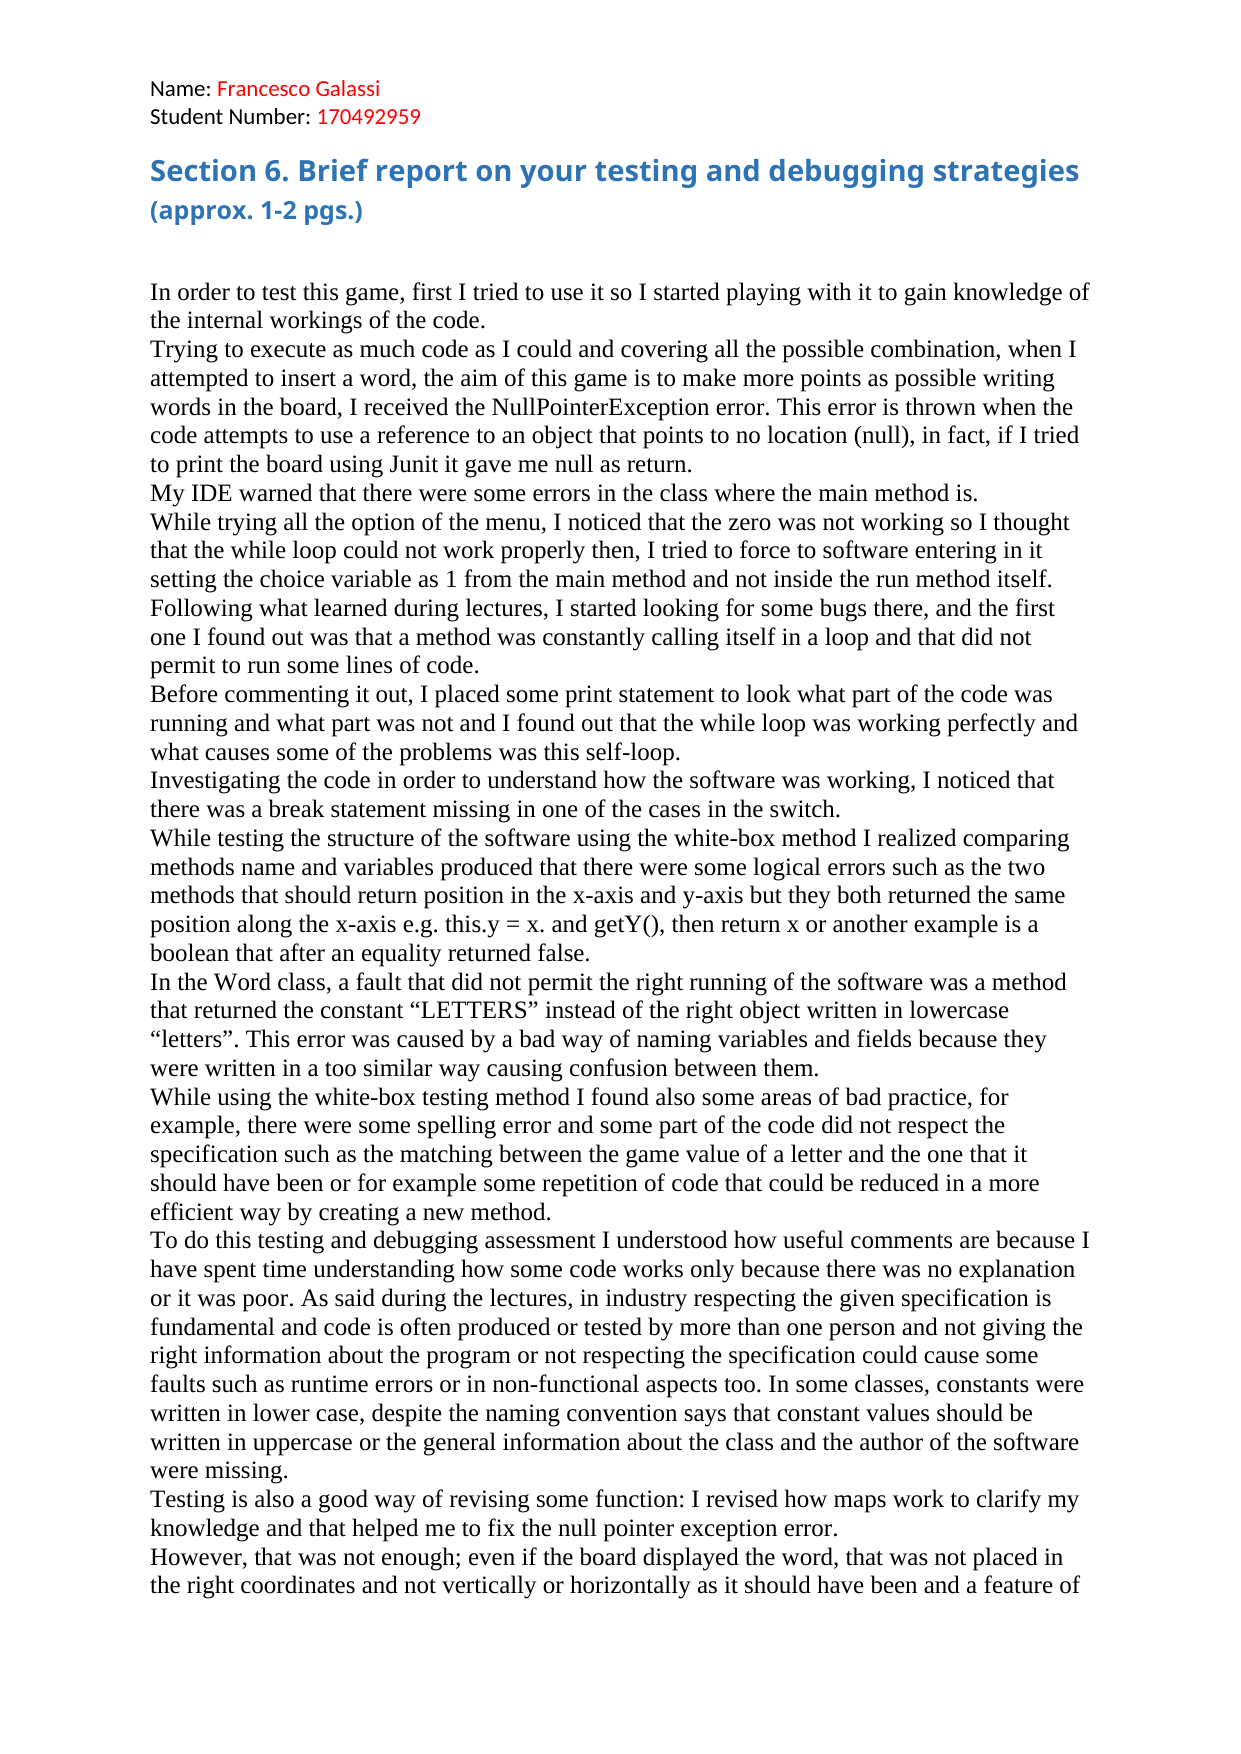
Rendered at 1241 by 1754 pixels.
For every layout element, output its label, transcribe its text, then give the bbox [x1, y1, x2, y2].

text Investigating the code in order to understand how the software was working, I noticed that there was a break statement missing in one of the cases in the switch. [150, 766, 1090, 823]
text While testing the structure of the software using the white-box method I realized comparing methods name and variables produced that there were some logical errors such as the two methods that should return position in the x-axis and y-axis but they both returned the same position along the x-axis e.g. this.y = x. and getY(), then return x or another example is a boolean that after an equality returned false. [150, 823, 1090, 967]
text In order to test this game, first I tried to use it so I started playing with it to gain knowledge of the internal workings of the code. [150, 277, 1090, 334]
text Following what learned during lectures, I started looking for some bugs there, and the first one I found out was that a method was constantly calling itself in a loop and that did not permit to run some lines of code. [150, 593, 1090, 679]
text Testing is also a good way of revising some function: I revised how maps work to clarify my knowledge and that helped me to fix the null pointer exception error. [150, 1484, 1090, 1542]
text My IDE warned that there were some errors in the class where the main method is. [150, 478, 1090, 507]
text To do this testing and debugging assessment I understood how useful comments are because I have spent time understanding how some code works only because there was no explanation or it was poor. As said during the lectures, in industry respecting the given specification is fundamental and code is often produced or tested by more than one person and not giving the right information about the program or not respecting the specification could cause some faults such as runtime errors or in non-functional aspects too. In some classes, constants were written in lower case, despite the naming convention says that constant values should be written in uppercase or the general information about the class and the author of the software were missing. [150, 1226, 1090, 1484]
text In the Word class, a fault that did not permit the right running of the software was a method that returned the constant “LETTERS” instead of the right object written in lowercase “letters”. This error was caused by a bad way of naming variables and fields because they were written in a too similar way causing confusion between them. [150, 967, 1090, 1082]
text While trying all the option of the menu, I noticed that the zero was not working so I thought that the while loop could not work properly then, I tried to force to software entering in it setting the choice variable as 1 from the main method and not inside the run method itself. [150, 507, 1090, 593]
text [150, 1542, 1090, 1599]
subtitle Section 6. Brief report on your testing and debugging strategies (approx. 1-2 pgs.) [150, 150, 1090, 226]
text While using the white-box testing method I found also some areas of bad practice, for example, there were some spelling error and some part of the code did not respect the specification such as the matching between the game value of a letter and the one that it should have been or for example some repetition of code that could be reduced in a more efficient way by creating a new method. [150, 1082, 1090, 1226]
text Before commenting it out, I placed some print statement to look what part of the code was running and what part was not and I found out that the while loop was working perfectly and what causes some of the problems was this self-loop. [150, 679, 1090, 766]
text Trying to execute as much code as I could and covering all the possible combination, when I attempted to insert a word, the aim of this game is to make more points as possible writing words in the board, I received the NullPointerException error. This error is thrown when the code attempts to use a reference to an object that points to no location (null), in fact, if I tried to print the board using Junit it gave me null as return. [150, 334, 1090, 478]
